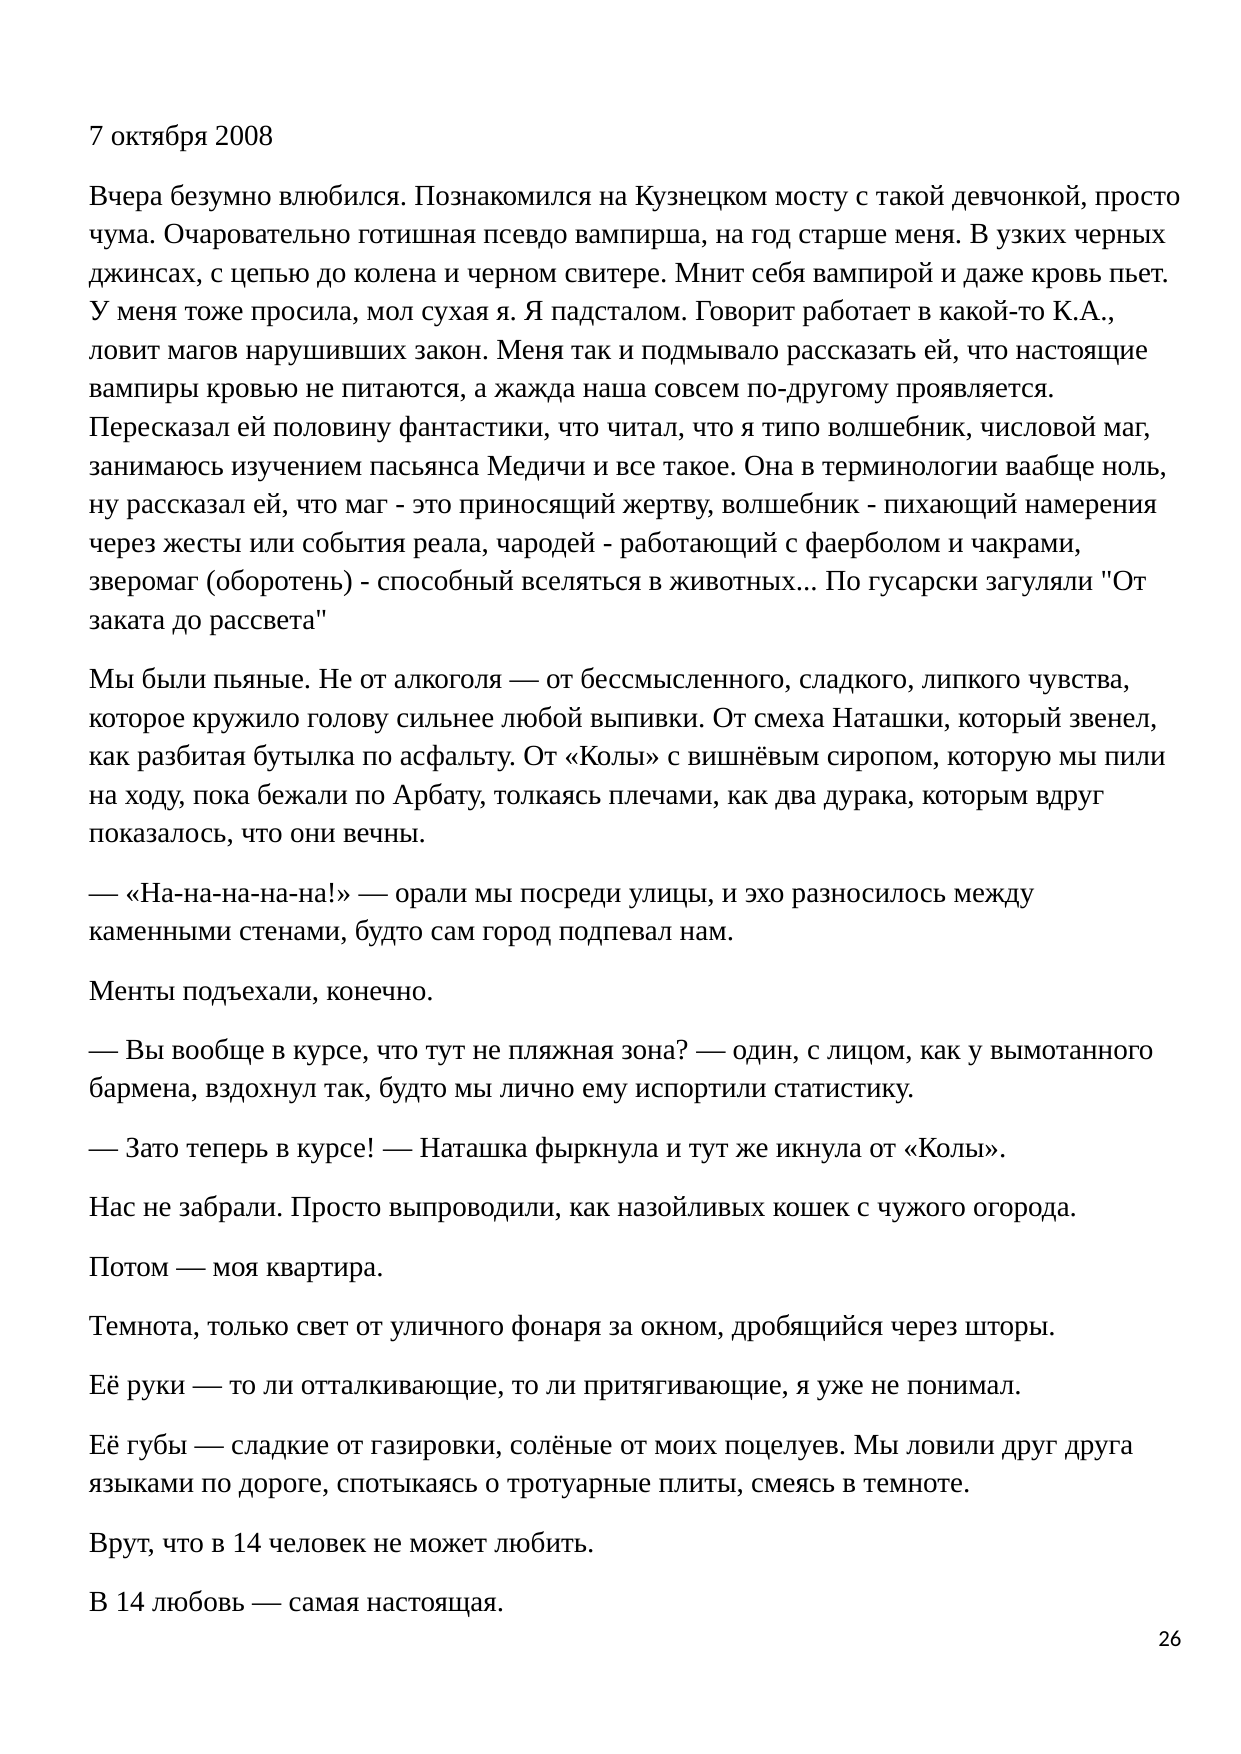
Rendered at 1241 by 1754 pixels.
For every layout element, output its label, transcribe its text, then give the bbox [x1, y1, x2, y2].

text Врут, что в 14 человек не может любить. [89, 1525, 1181, 1558]
text Темнота, только свет от уличного фонаря за окном, дробящийся через шторы. [89, 1308, 1181, 1342]
text В 14 любовь — самая настоящая. [89, 1584, 1181, 1618]
text Её руки — то ли отталкивающие, то ли притягивающие, я уже не понимал. [89, 1367, 1181, 1401]
text — «На-на-на-на-на!» — орали мы посреди улицы, и эхо разносилось между каменными стенами, будто сам город подпевал нам. [89, 875, 1181, 947]
text 7 октября 2008 [89, 118, 1181, 152]
text Мы были пьяные. Не от алкоголя — от бессмысленного, сладкого, липкого чувства, которое кружило голову сильнее любой выпивки. От смеха Наташки, который звенел, как разбитая бутылка по асфальту. От «Колы» с вишнёвым сиропом, которую мы пили на ходу, пока бежали по Арбату, толкаясь плечами, как два дурака, которым вдруг показалось, что они вечны. [89, 661, 1181, 849]
text Потом — моя квартира. [89, 1249, 1181, 1282]
text Менты подъехали, конечно. [89, 973, 1181, 1006]
text Нас не забрали. Просто выпроводили, как назойливых кошек с чужого огорода. [89, 1189, 1181, 1223]
text Вчера безумно влюбился. Познакомился на Кузнецком мосту с такой девчонкой, просто чума. Очаровательно готишная псевдо вампирша, на год старше меня. В узких черных джинсах, с цепью до колена и черном свитере. Мнит себя вампирой и даже кровь пьет. У меня тоже просила, мол сухая я. Я падсталом. Говорит работает в какой-то К.А., ловит магов нарушивших закон. Меня так и подмывало рассказать ей, что настоящие вампиры кровью не питаются, а жажда наша совсем по-другому проявляется. Пересказал ей половину фантастики, что читал, что я типо волшебник, числовой маг, занимаюсь изучением пасьянса Медичи и все такое. Она в терминологии ваабще ноль, ну рассказал ей, что маг - это приносящий жертву, волшебник - пихающий намерения через жесты или события реала, чародей - работающий с фаерболом и чакрами, зверомаг (оборотень) - способный вселяться в животных... По гусарски загуляли "От заката до рассвета" [89, 178, 1181, 635]
text Её губы — сладкие от газировки, солёные от моих поцелуев. Мы ловили друг друга языками по дороге, спотыкаясь о тротуарные плиты, смеясь в темноте. [89, 1427, 1181, 1499]
text — Зато теперь в курсе! — Наташка фыркнула и тут же икнула от «Колы». [89, 1130, 1181, 1163]
text — Вы вообще в курсе, что тут не пляжная зона? — один, с лицом, как у вымотанного бармена, вздохнул так, будто мы лично ему испортили статистику. [89, 1032, 1181, 1104]
